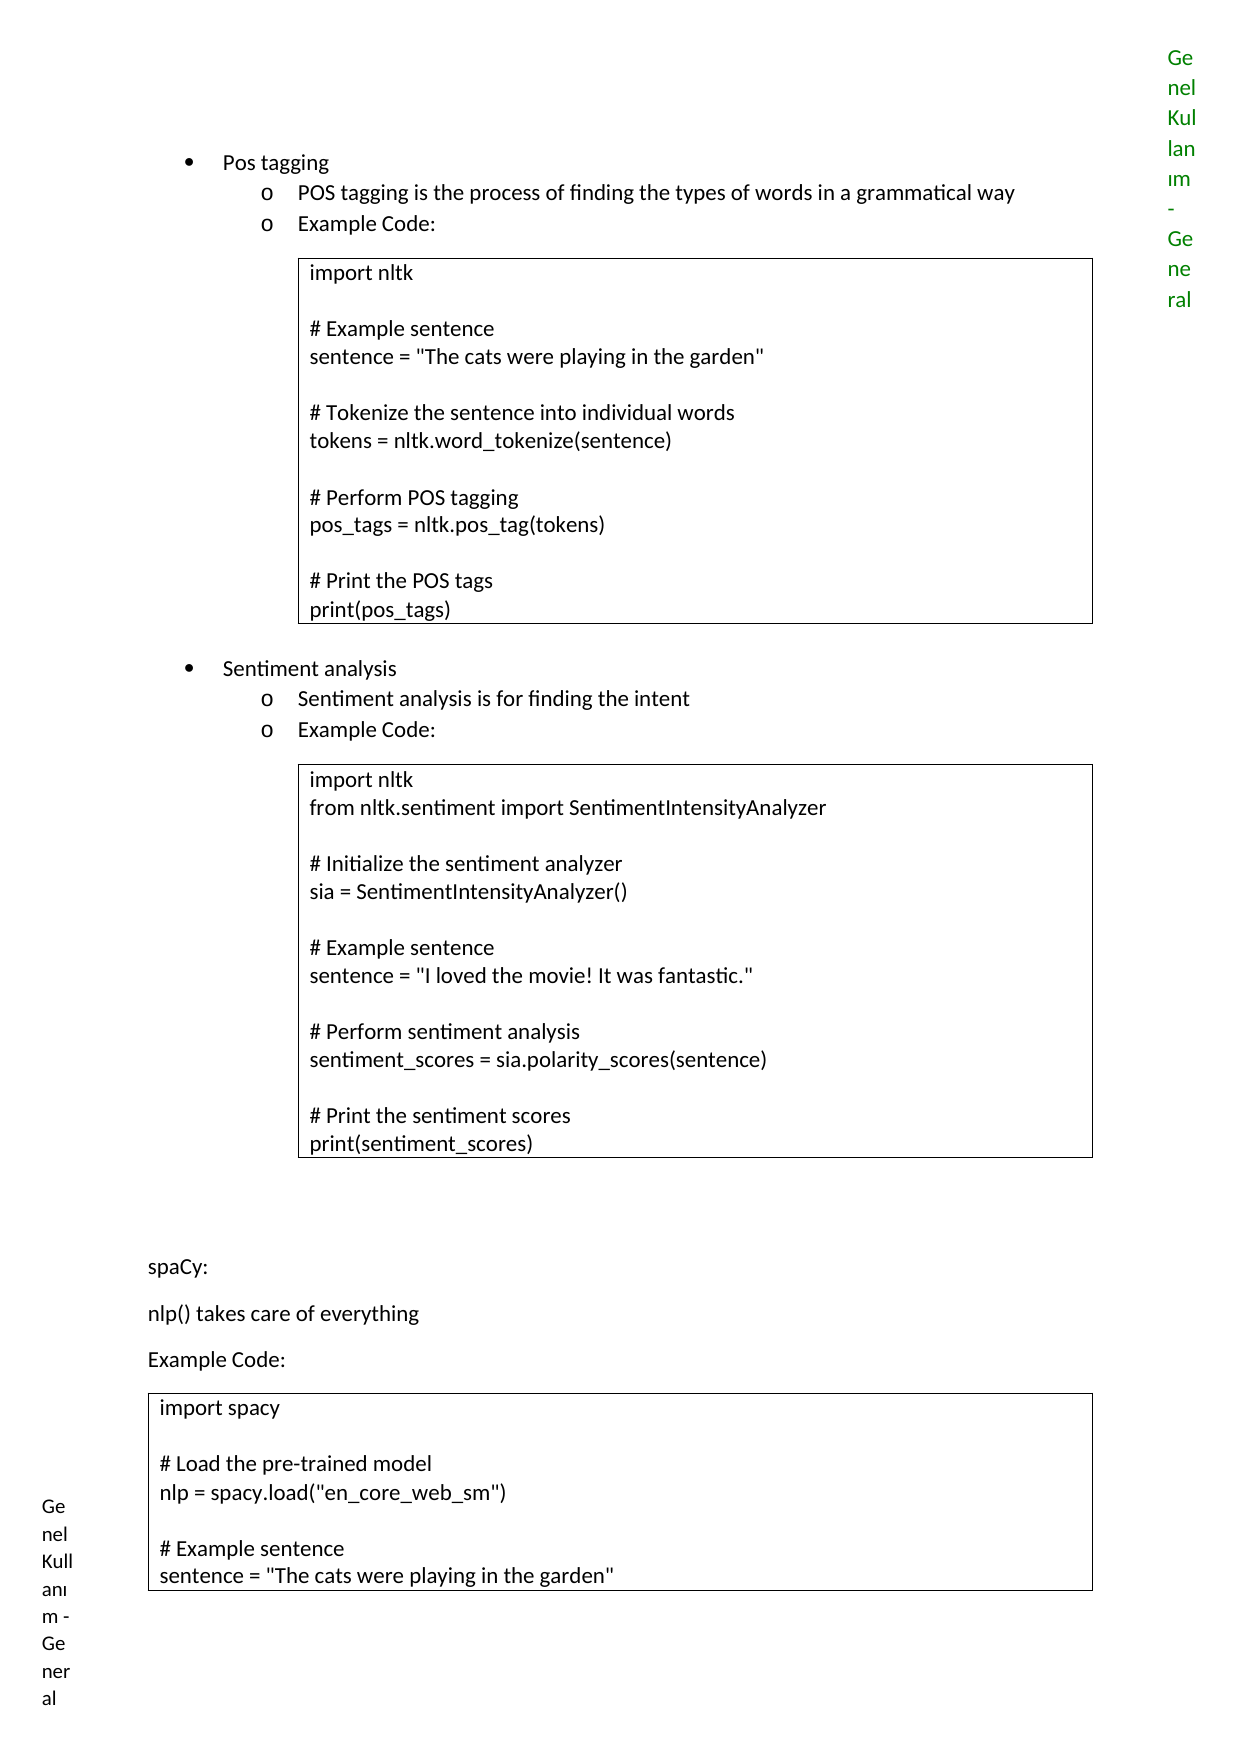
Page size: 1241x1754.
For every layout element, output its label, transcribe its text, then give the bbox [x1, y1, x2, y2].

table_header import nltk # Example sentence sentence = "The cats were playing in the garden" # Tokenize the sentence into individual words tokens = nltk.word_tokenize(sentence) # Perform POS tagging pos_tags = nltk.pos_tag(tokens) # Print the POS tags print(pos_tags) [299, 259, 1092, 623]
table_header import nltk from nltk.sentiment import SentimentIntensityAnalyzer # Initialize the sentiment analyzer sia = SentimentIntensityAnalyzer() # Example sentence sentence = "I loved the movie! It was fantastic." # Perform sentiment analysis sentiment_scores = sia.polarity_scores(sentence) # Print the sentiment scores print(sentiment_scores) [299, 765, 1092, 1157]
list Example Code: [260, 209, 1093, 238]
text Example Code: [148, 1346, 1093, 1374]
list Pos tagging [185, 148, 1093, 176]
text nlp() takes care of everything [148, 1299, 1093, 1327]
list Sentiment analysis [185, 654, 1093, 682]
list Example Code: [260, 716, 1093, 745]
list POS tagging is the process of finding the types of words in a grammatical way [260, 178, 1093, 207]
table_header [149, 1394, 1092, 1590]
text spaCy: [148, 1252, 1093, 1280]
list Sentiment analysis is for finding the intent [260, 684, 1093, 713]
